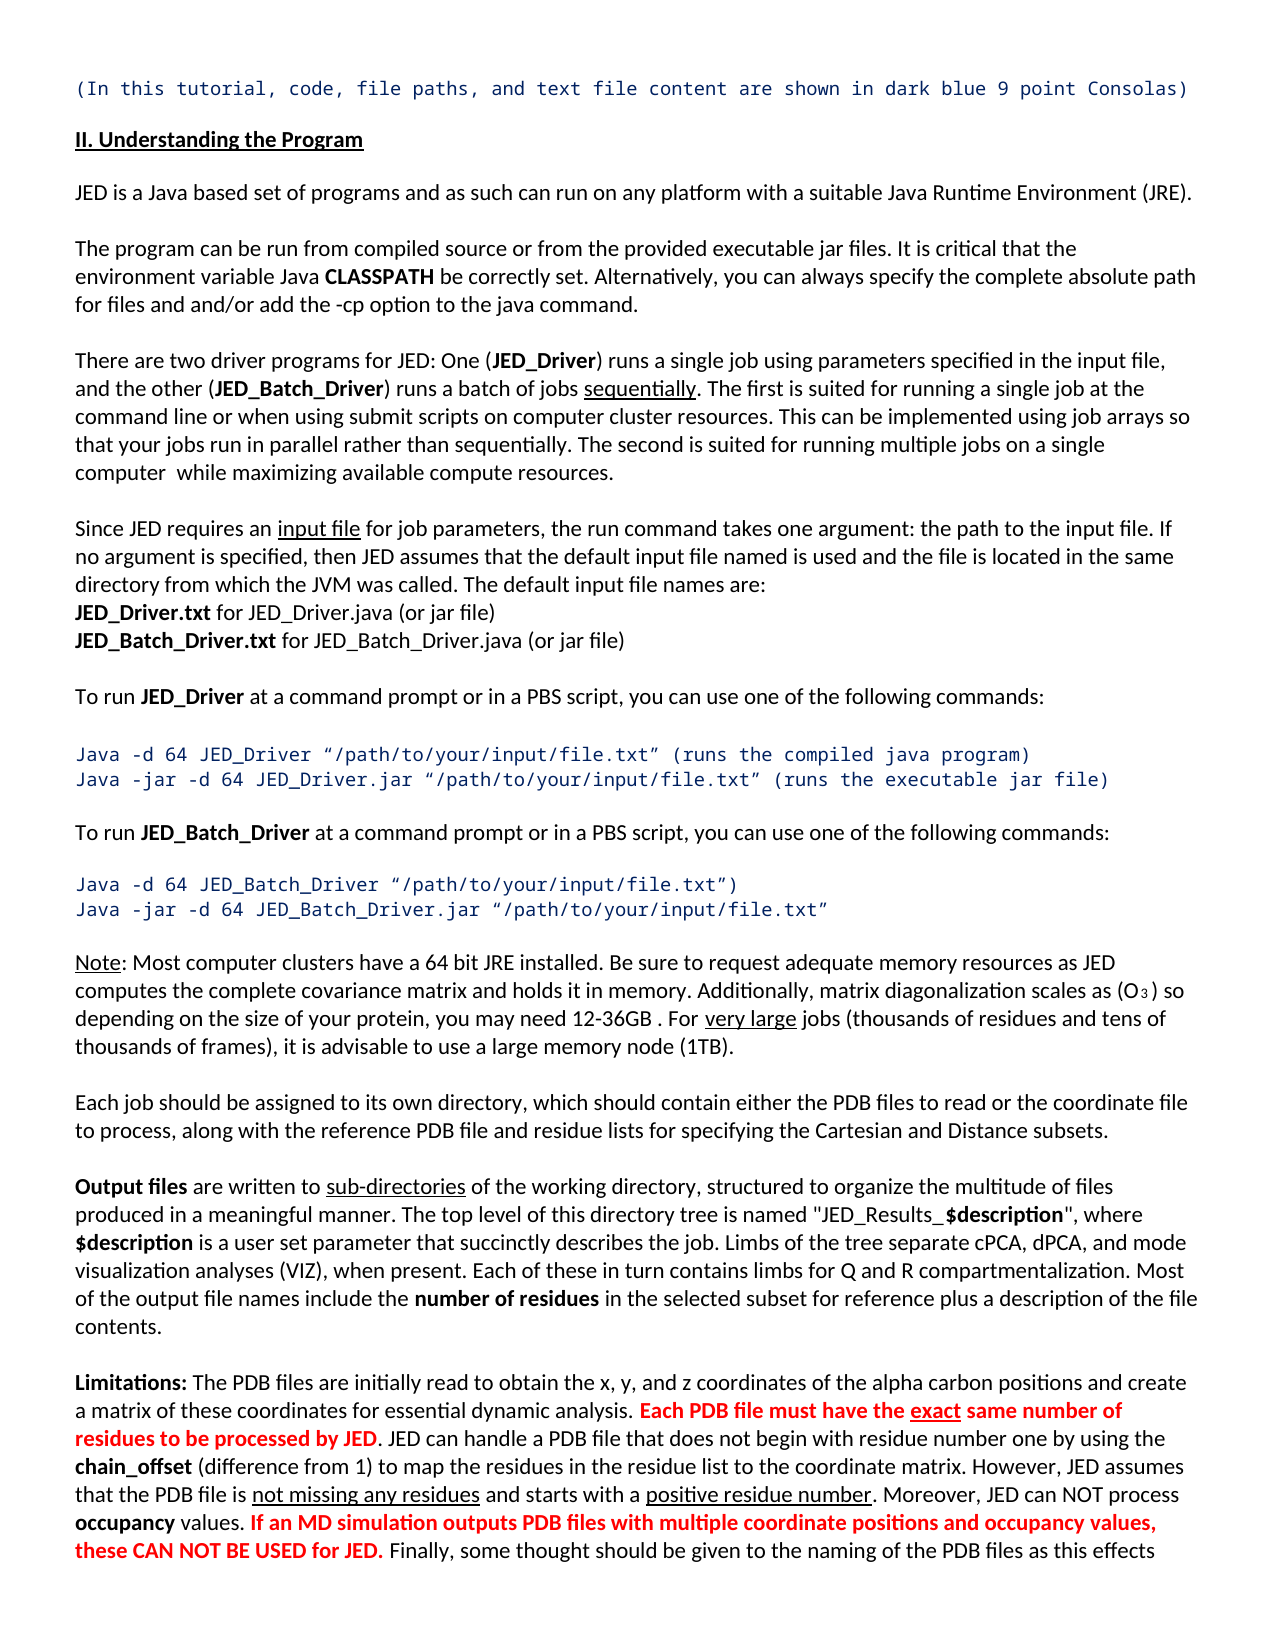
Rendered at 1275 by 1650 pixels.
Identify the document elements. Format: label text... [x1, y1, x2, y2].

text To run JED_Driver at a command prompt or in a PBS script, you can use one of the following commands: [75, 682, 1200, 711]
text (In this tutorial, code, file paths, and text file content are shown in dark blue 9 point Consolas) [75, 75, 1200, 101]
text II. Understanding the Program [75, 125, 1200, 153]
text JED_Driver.txt for JED_Driver.java (or jar file) [75, 598, 1200, 626]
text The program can be run from compiled source or from the provided executable jar files. It is critical that the environment variable Java CLASSPATH be correctly set. Alternatively, you can always specify the complete absolute path for files and and/or add the -cp option to the java command. [75, 234, 1200, 318]
text JED is a Java based set of programs and as such can run on any platform with a suitable Java Runtime Environment (JRE). [75, 178, 1200, 206]
text Java -d 64 JED_Batch_Driver “/path/to/your/input/file.txt”) [75, 871, 1200, 897]
text Note: Most computer clusters have a 64 bit JRE installed. Be sure to request adequate memory resources as JED computes the complete covariance matrix and holds it in memory. Additionally, matrix diagonalization scales as (O3 ) so depending on the size of your protein, you may need 12-36GB . For very large jobs (thousands of residues and tens of thousands of frames), it is advisable to use a large memory node (1TB). [75, 948, 1200, 1060]
text Each job should be assigned to its own directory, which should contain either the PDB files to read or the coordinate file to process, along with the reference PDB file and residue lists for specifying the Cartesian and Distance subsets. [75, 1088, 1200, 1144]
text Java -d 64 JED_Driver “/path/to/your/input/file.txt” (runs the compiled java program) [75, 741, 1200, 767]
text Java -jar -d 64 JED_Driver.jar “/path/to/your/input/file.txt” (runs the executable jar file) [75, 767, 1200, 792]
text Java -jar -d 64 JED_Batch_Driver.jar “/path/to/your/input/file.txt” [75, 897, 1200, 922]
text Output files are written to sub-directories of the working directory, structured to organize the multitude of files produced in a meaningful manner. The top level of this directory tree is named "JED_Results_$description", where $description is a user set parameter that succinctly describes the job. Limbs of the tree separate cPCA, dPCA, and mode visualization analyses (VIZ), when present. Each of these in turn contains limbs for Q and R compartmentalization. Most of the output file names include the number of residues in the selected subset for reference plus a description of the file contents. [75, 1172, 1200, 1340]
text There are two driver programs for JED: One (JED_Driver) runs a single job using parameters specified in the input file, and the other (JED_Batch_Driver) runs a batch of jobs sequentially. The first is suited for running a single job at the command line or when using submit scripts on computer cluster resources. This can be implemented using job arrays so that your jobs run in parallel rather than sequentially. The second is suited for running multiple jobs on a single computer while maximizing available compute resources. [75, 346, 1200, 486]
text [75, 1368, 1200, 1564]
text To run JED_Batch_Driver at a command prompt or in a PBS script, you can use one of the following commands: [75, 818, 1200, 846]
text Since JED requires an input file for job parameters, the run command takes one argument: the path to the input file. If no argument is specified, then JED assumes that the default input file named is used and the file is located in the same directory from which the JVM was called. The default input file names are: [75, 514, 1200, 598]
text JED_Batch_Driver.txt for JED_Batch_Driver.java (or jar file) [75, 626, 1200, 654]
